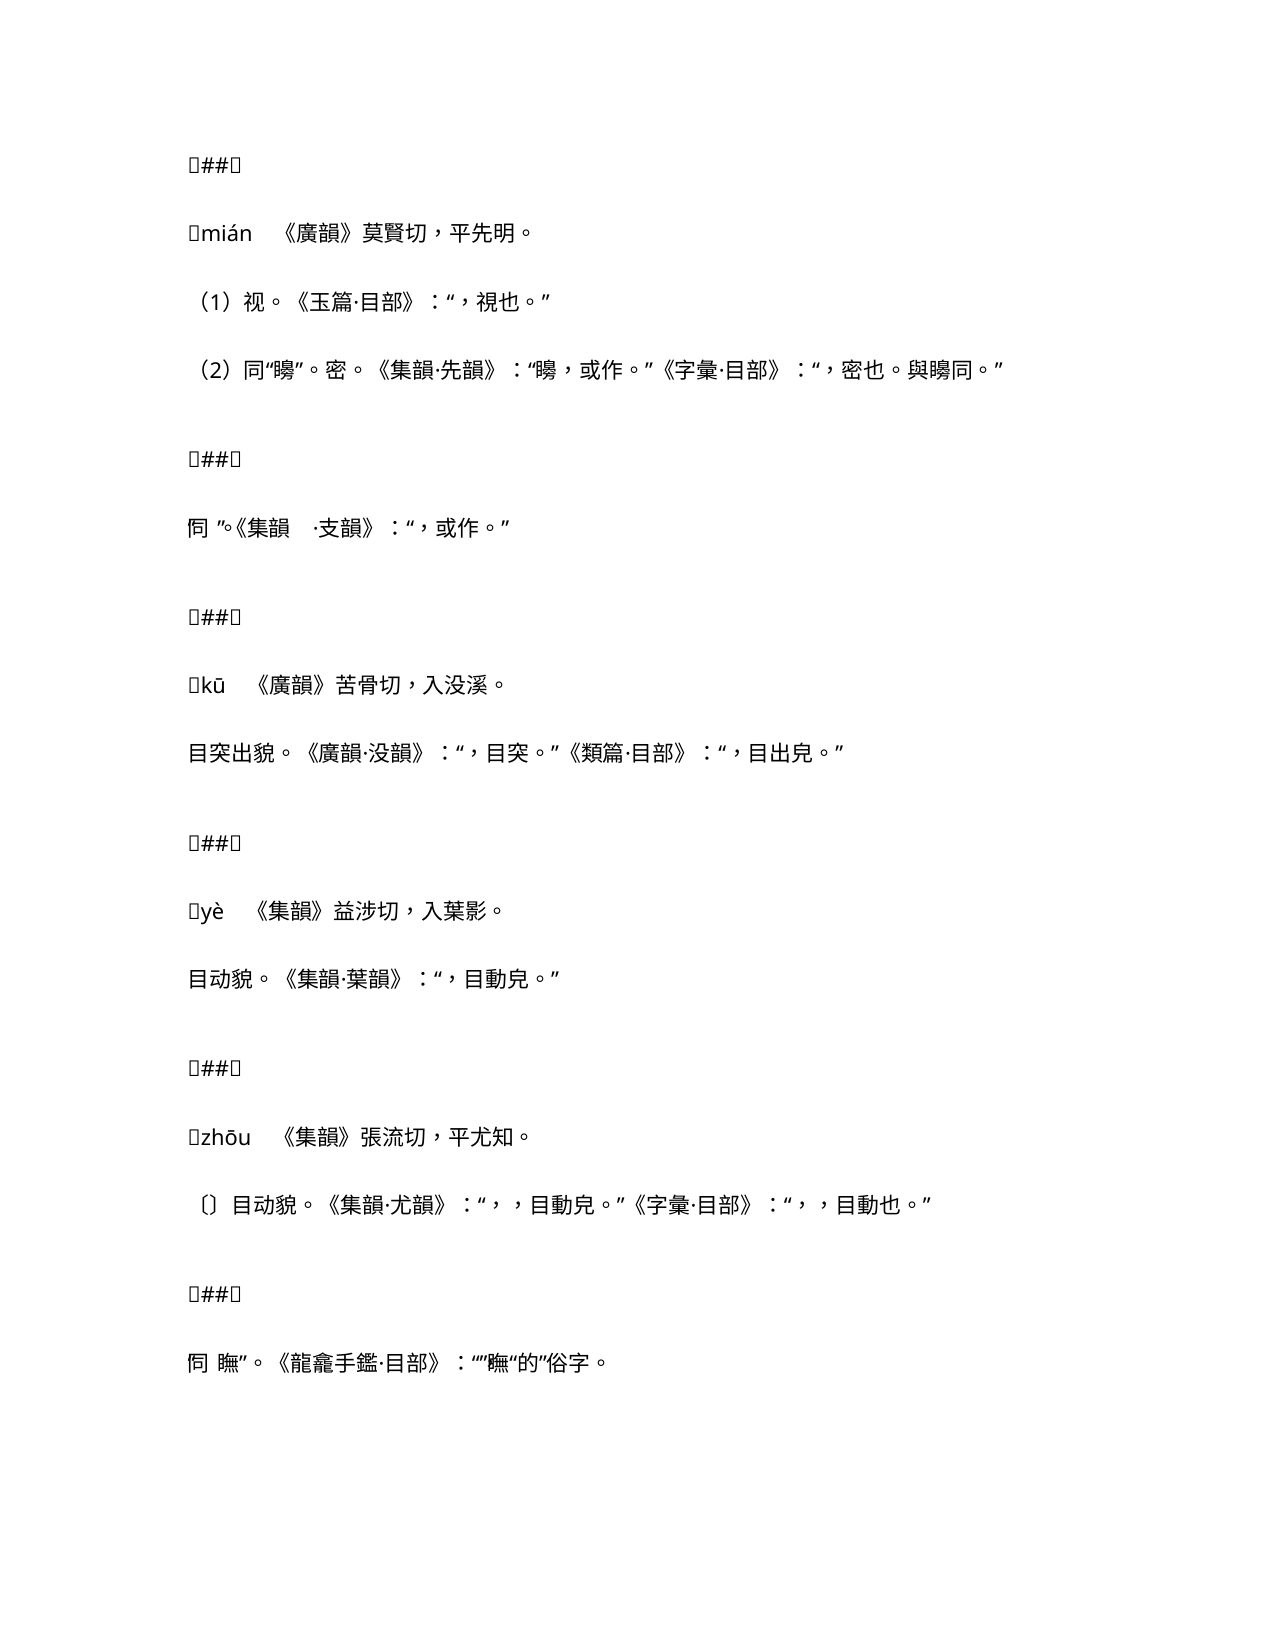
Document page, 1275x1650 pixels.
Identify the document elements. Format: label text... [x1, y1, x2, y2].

text 𥌅##𥌅 𥌅yè 《集韻》益涉切，入葉影。 目动貌。《集韻·葉韻》：“𥌅，目動皃。” [187, 827, 1087, 1028]
text 𥌆##𥌆 𥌆zhōu 《集韻》張流切，平尤知。 〔𥌆𥇔〕目动貌。《集韻·尤韻》：“𥌆，𥌆𥇔，目動皃。”《字彙·目部》：“𥌆，𥌆𥇔，目動也。” [187, 1053, 1087, 1254]
text 𥌂##𥌂 𥌂mián 《廣韻》莫賢切，平先明。 （1）视。《玉篇·目部》：“𥌂，視也。” （2）同“矏”。密。《集韻·先韻》：“矏，或作𥌂。”《字彙·目部》：“𥌂，密也。與矏同。” [187, 150, 1087, 419]
text 𥌄##𥌄 𥌄kū 《廣韻》苦骨切，入没溪。 目突出貌。《廣韻·没韻》：“𥌄，目突𥌄。”《類篇·目部》：“𥌄，目出皃。” [187, 602, 1087, 802]
text 𥌇##𥌇 𥌇同“瞴”。《龍龕手鑑·目部》：“𥌇”，“瞴”的俗字。 [187, 1279, 1087, 1411]
text 𥌃##𥌃 𥌃同“𥇎”。《集韻·支韻》：“𥇎，或作𥌃。” [187, 444, 1087, 576]
